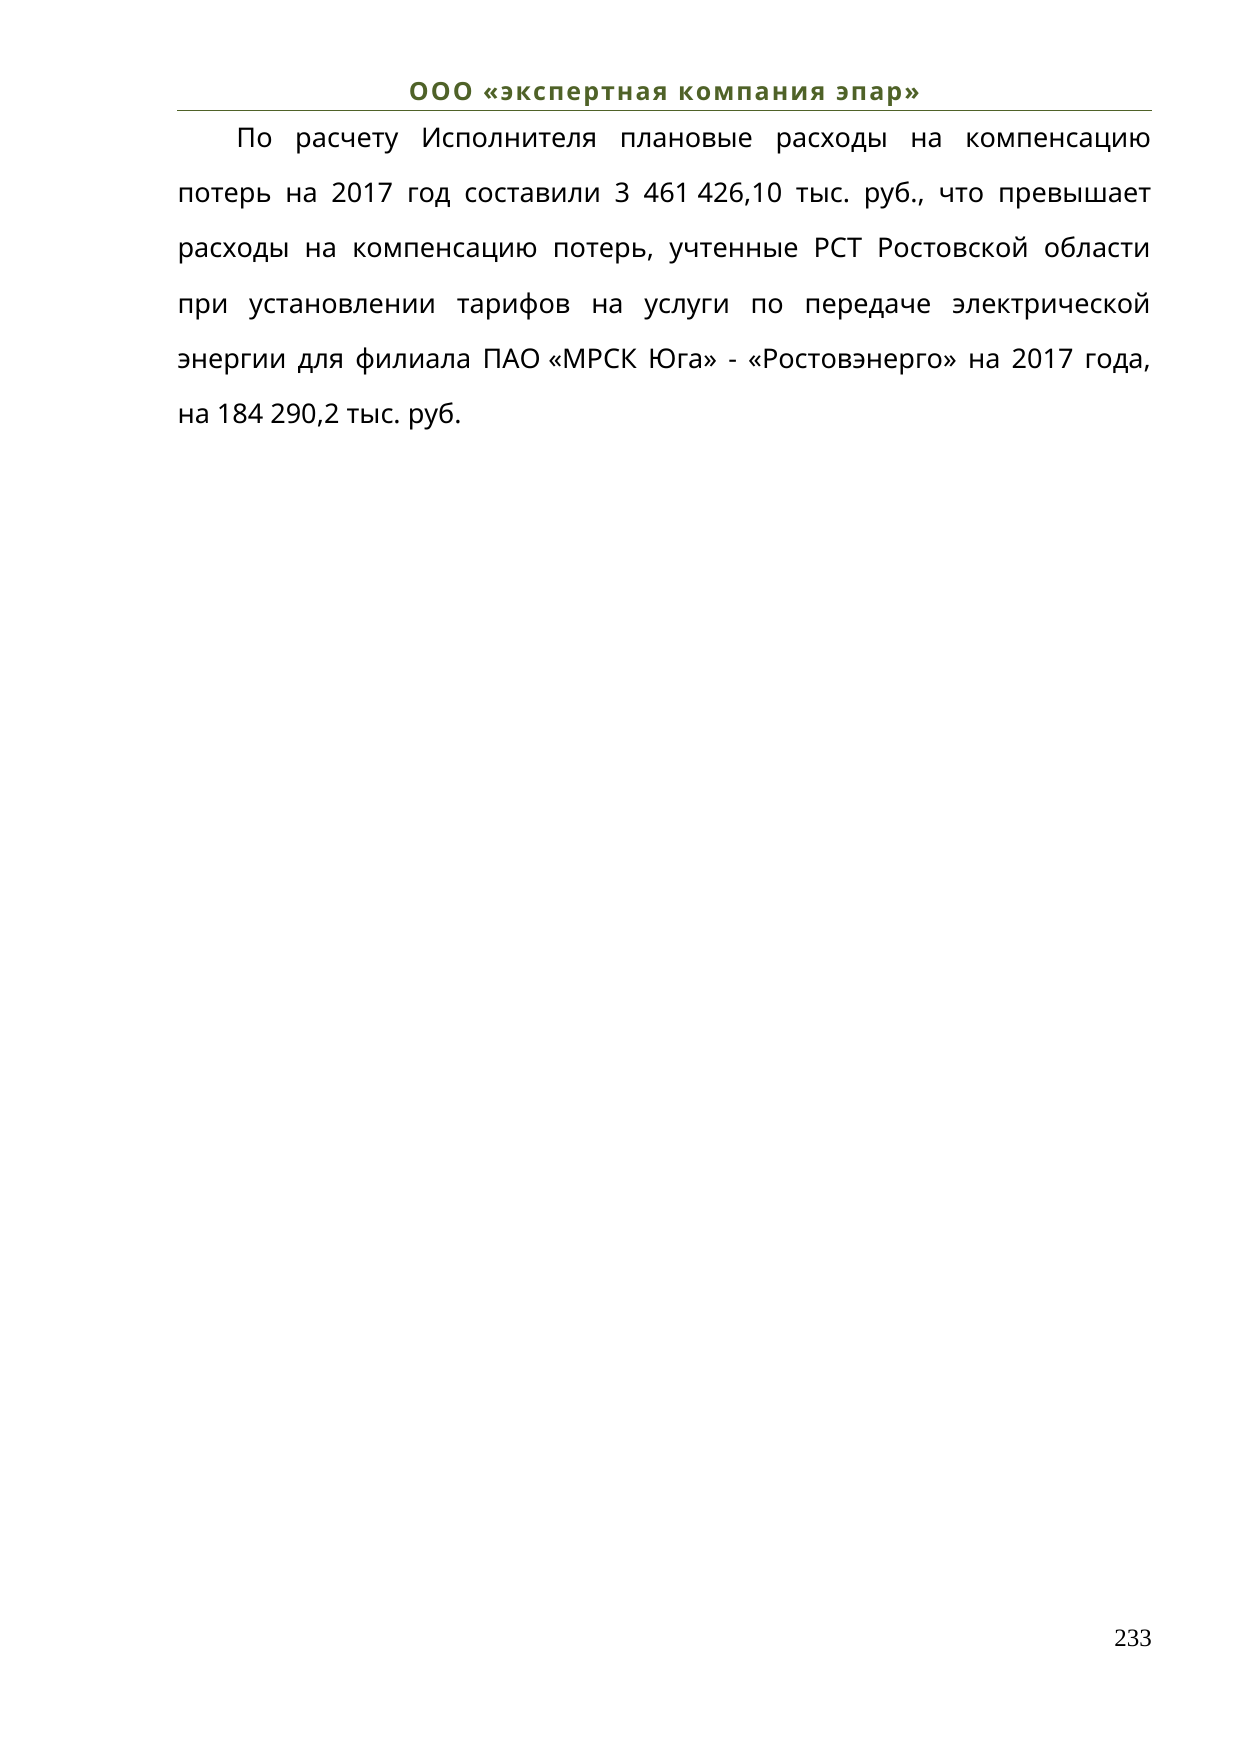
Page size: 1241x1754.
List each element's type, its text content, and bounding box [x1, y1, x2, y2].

text По расчету Исполнителя плановые расходы на компенсацию потерь на 2017 год составили 3 461 426,10 тыс. руб., что превышает расходы на компенсацию потерь, учтенные РСТ Ростовской области при установлении тарифов на услуги по передаче электрической энергии для филиала ПАО «МРСК Юга» - «Ростовэнерго» на 2017 года, на 184 290,2 тыс. руб. [177, 118, 1152, 432]
